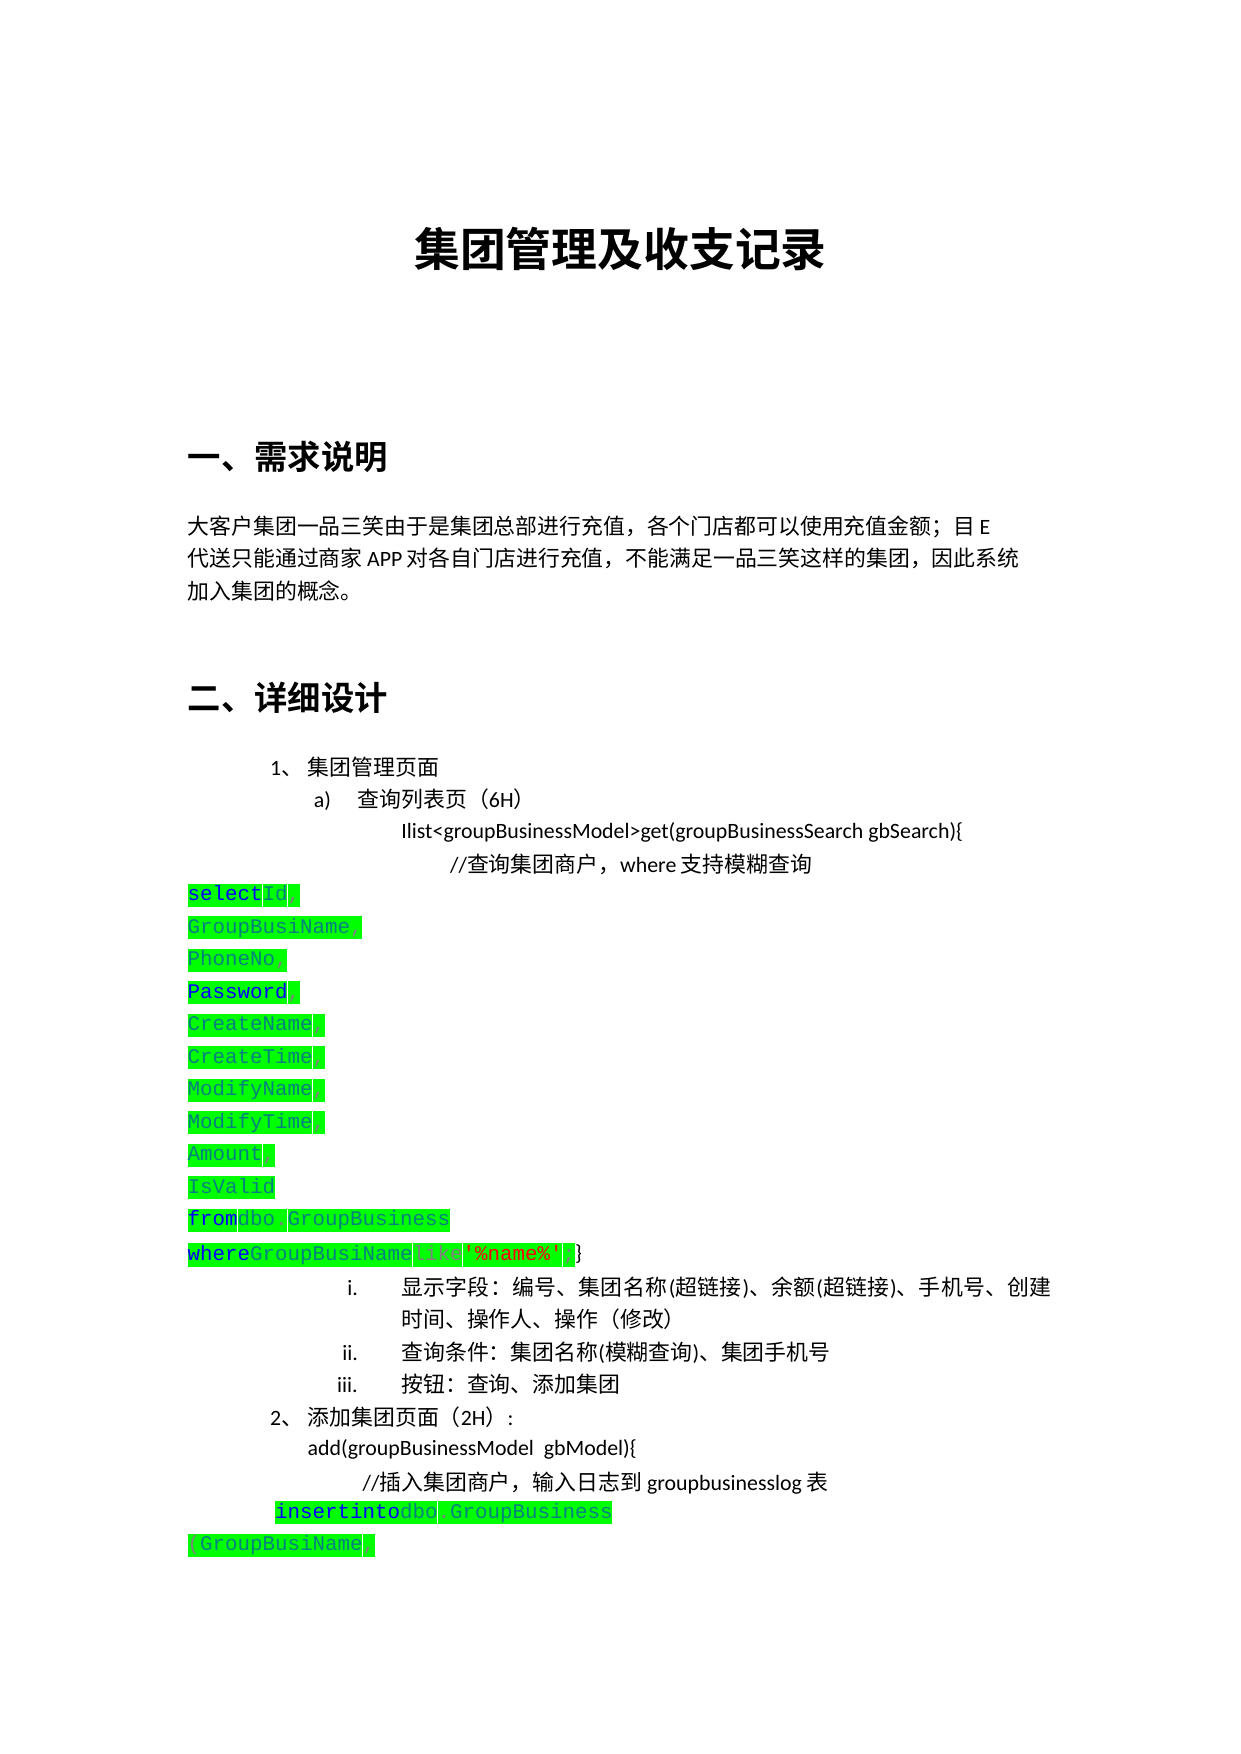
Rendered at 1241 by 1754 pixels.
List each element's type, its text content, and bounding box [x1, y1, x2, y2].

list //查询集团商户，where支持模糊查询 [401, 847, 1053, 879]
list 大客户集团一品三笑由于是集团总部进行充值，各个门店都可以使用充值金额；目E [187, 508, 1053, 541]
text IsValid [187, 1172, 1053, 1204]
subtitle 集团管理及收支记录 [187, 197, 1053, 295]
text (GroupBusiName, [187, 1529, 1053, 1562]
text selectId, [187, 879, 1053, 912]
text //插入集团商户，输入日志到 groupbusinesslog表 [264, 1464, 1053, 1497]
text PhoneNo, [187, 944, 1053, 977]
text insertintodbo.GroupBusiness [187, 1497, 1053, 1529]
text Amount, [187, 1139, 1053, 1172]
text Password, [187, 977, 1053, 1009]
text Ilist<groupBusinessModel>get(groupBusinessSearch gbSearch){ [357, 814, 1053, 847]
list 代送只能通过商家APP对各自门店进行充值，不能满足一品三笑这样的集团，因此系统 [187, 541, 1053, 573]
list 按钮：查询、添加集团 [357, 1367, 1053, 1399]
text fromdbo.GroupBusiness [187, 1204, 1053, 1237]
list 查询条件：集团名称(模糊查询)、集团手机号 [357, 1334, 1053, 1367]
list 显示字段：编号、集团名称(超链接)、余额(超链接)、手机号、创建时间、操作人、操作（修改） [357, 1269, 1053, 1334]
text whereGroupBusiNamelike'%name%';} [187, 1237, 1053, 1269]
list 集团管理页面 [270, 749, 1053, 782]
text GroupBusiName, [187, 912, 1053, 944]
text CreateTime, [187, 1042, 1053, 1074]
text CreateName, [187, 1009, 1053, 1042]
text ModifyTime, [187, 1107, 1053, 1139]
subtitle 二、详细设计 [187, 663, 1053, 728]
text ModifyName, [187, 1074, 1053, 1107]
text add(groupBusinessModel gbModel){ [264, 1432, 1053, 1464]
list 添加集团页面（2H）: [270, 1399, 1053, 1432]
list 加入集团的概念。 [187, 573, 1053, 606]
list 查询列表页（6H） [314, 782, 1053, 814]
subtitle 一、需求说明 [187, 423, 1053, 488]
